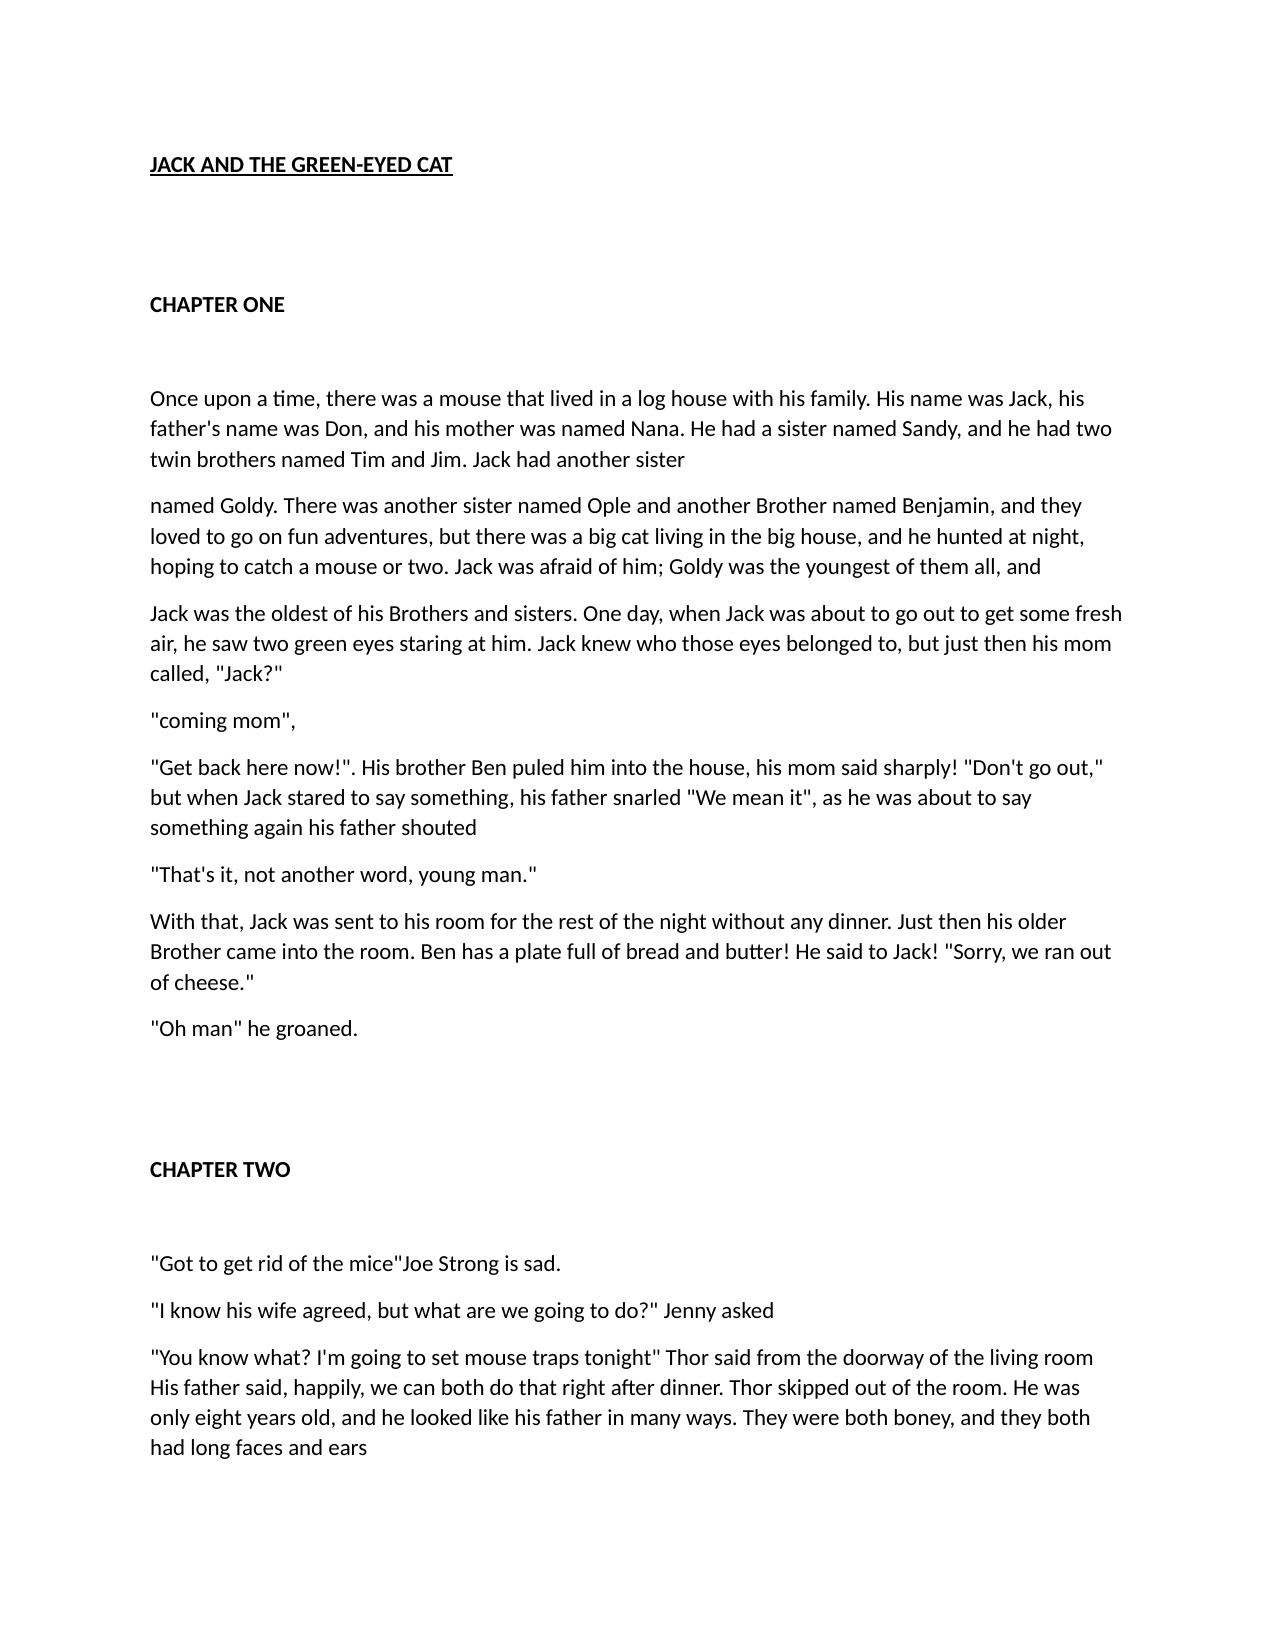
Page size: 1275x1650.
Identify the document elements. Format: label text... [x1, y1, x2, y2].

text "Oh man" he groaned. [150, 1014, 1125, 1043]
text "coming mom", [150, 706, 1125, 734]
text JACK AND THE GREEN-EYED CAT [150, 150, 1125, 178]
text "Get back here now!". His brother Ben puled him into the house, his mom said sharply! "Don't go out," but when Jack stared to say something, his father snarled "We mean it", as he was about to say something again his father shouted [150, 753, 1125, 842]
text Jack was the oldest of his Brothers and sisters. One day, when Jack was about to go out to get some fresh air, he saw two green eyes staring at him. Jack knew who those eyes belonged to, but just then his mom called, "Jack?" [150, 599, 1125, 687]
text CHAPTER TWO [150, 1155, 1125, 1183]
text "You know what? I'm going to set mouse traps tonight" Thor said from the doorway of the living room His father said, happily, we can both do that right after dinner. Thor skipped out of the room. He was only eight years old, and he looked like his father in many ways. They were both boney, and they both had long faces and ears [150, 1343, 1125, 1461]
text "That's it, not another word, young man." [150, 860, 1125, 888]
text "I know his wife agreed, but what are we going to do?" Jenny asked [150, 1296, 1125, 1324]
text With that, Jack was sent to his room for the rest of the night without any dinner. Just then his older Brother came into the room. Ben has a plate full of bread and butter! He said to Jack! "Sorry, we ran out of cheese." [150, 907, 1125, 996]
text CHAPTER ONE [150, 291, 1125, 319]
text named Goldy. There was another sister named Ople and another Brother named Benjamin, and they loved to go on fun adventures, but there was a big cat living in the big house, and he hunted at night, hoping to catch a mouse or two. Jack was afraid of him; Goldy was the youngest of them all, and [150, 492, 1125, 580]
text Once upon a time, there was a mouse that lived in a log house with his family. His name was Jack, his father's name was Don, and his mother was named Nana. He had a sister named Sandy, and he had two twin brothers named Tim and Jim. Jack had another sister [150, 384, 1125, 473]
text "Got to get rid of the mice"Joe Strong is sad. [150, 1249, 1125, 1277]
